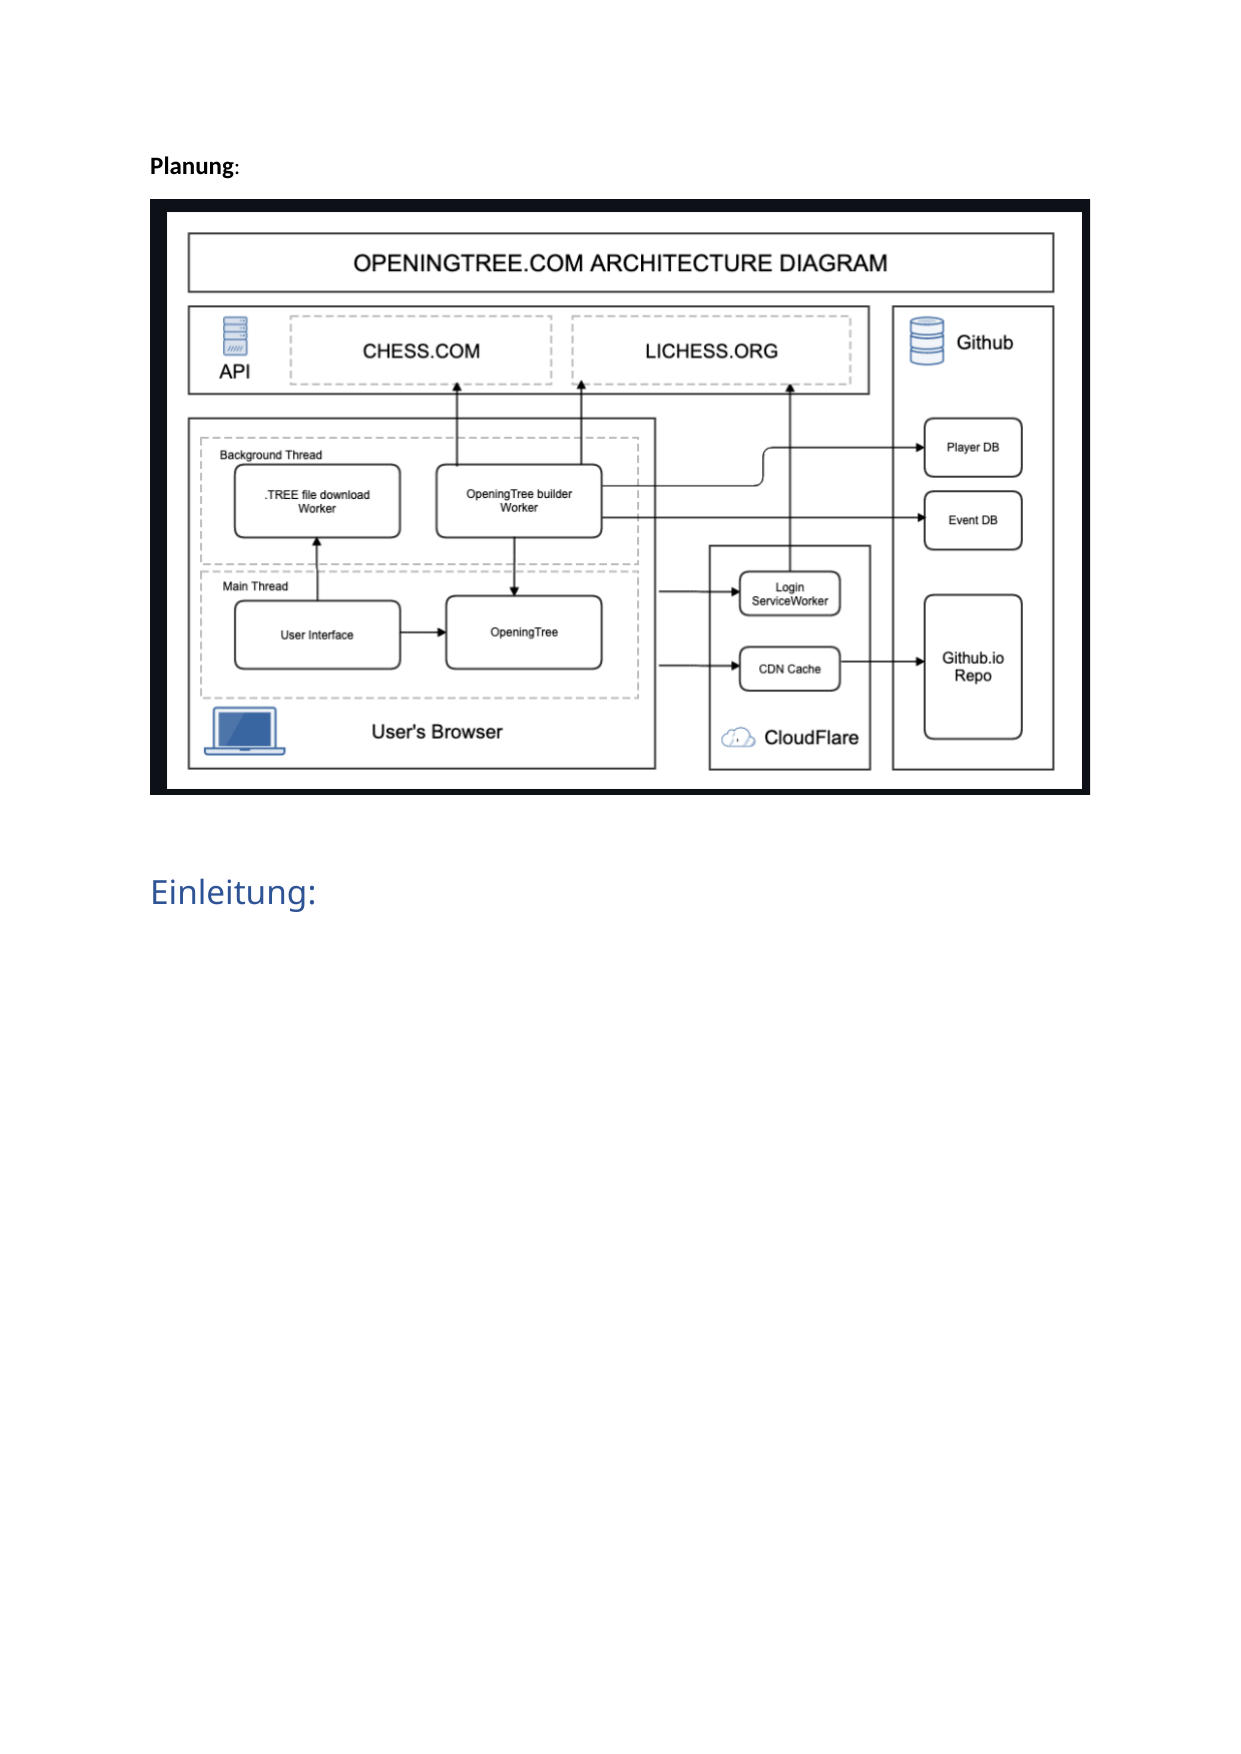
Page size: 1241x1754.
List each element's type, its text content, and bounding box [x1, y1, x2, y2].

picture [150, 199, 1091, 795]
text Planung: [150, 150, 1090, 181]
subtitle Einleitung: [150, 868, 1090, 914]
